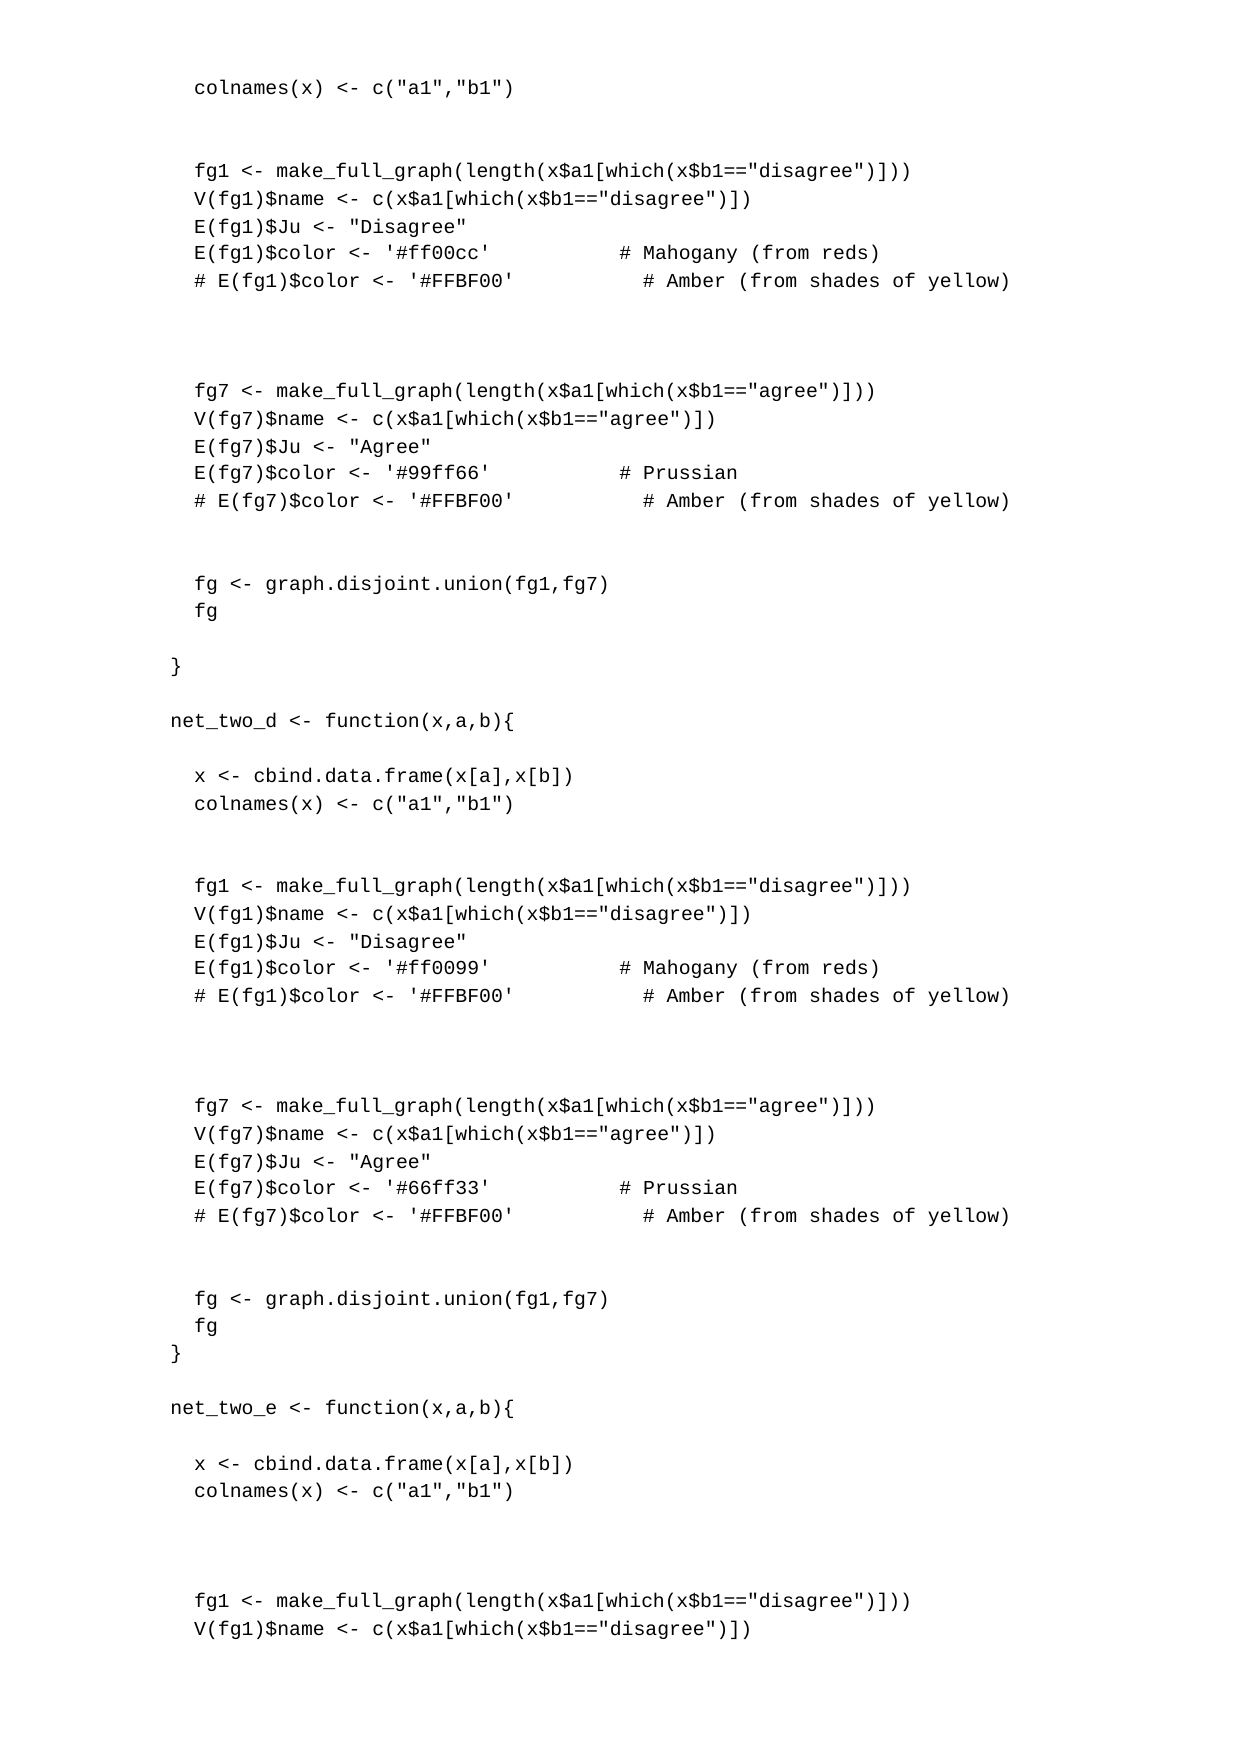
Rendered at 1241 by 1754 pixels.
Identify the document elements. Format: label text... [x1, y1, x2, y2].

text E(fg7)$color <- '#66ff33' # Prussian [194, 1178, 1105, 1201]
text E(fg7)$color <- '#99ff66' # Prussian [194, 463, 1105, 486]
text colnames(x) <- c("a1","b1") [194, 793, 1105, 816]
text fg7 <- make_full_graph(length(x$a1[which(x$b1=="agree")])) V(fg7)$name <- c(x$a1[which(x$b1=="agree")]) [194, 381, 921, 431]
text E(fg1)$Ju <- "Disagree" [194, 931, 1105, 953]
text fg <- graph.disjoint.union(fg1,fg7) fg [194, 574, 627, 623]
text # E(fg7)$color <- '#FFBF00' # Amber (from shades of yellow) [194, 1206, 1105, 1228]
text colnames(x) <- c("a1","b1") [194, 78, 1105, 101]
text E(fg1)$Ju <- "Disagree" [194, 216, 1105, 238]
text net_two_e <- function(x,a,b){ [170, 1398, 1105, 1421]
text # E(fg7)$color <- '#FFBF00' # Amber (from shades of yellow) [194, 491, 1105, 513]
text x <- cbind.data.frame(x[a],x[b]) [194, 766, 1105, 788]
text } [170, 1343, 1105, 1366]
text fg <- graph.disjoint.union(fg1,fg7) fg [194, 1288, 627, 1338]
text E(fg1)$color <- '#ff0099' # Mahogany (from reds) [194, 958, 1105, 981]
text fg7 <- make_full_graph(length(x$a1[which(x$b1=="agree")])) V(fg7)$name <- c(x$a1[which(x$b1=="agree")]) [194, 1096, 921, 1146]
text # E(fg1)$color <- '#FFBF00' # Amber (from shades of yellow) [194, 986, 1105, 1008]
text colnames(x) <- c("a1","b1") [194, 1481, 1105, 1503]
text } [170, 656, 1105, 678]
text # E(fg1)$color <- '#FFBF00' # Amber (from shades of yellow) [194, 271, 1105, 293]
text E(fg1)$color <- '#ff00cc' # Mahogany (from reds) [194, 243, 1105, 266]
text x <- cbind.data.frame(x[a],x[b]) [194, 1453, 1105, 1476]
text E(fg7)$Ju <- "Agree" [194, 1151, 1105, 1173]
text fg1 <- make_full_graph(length(x$a1[which(x$b1=="disagree")])) V(fg1)$name <- c(x$a1[which(x$b1=="disagree")]) [194, 876, 921, 926]
text E(fg7)$Ju <- "Agree" [194, 436, 1105, 458]
text net_two_d <- function(x,a,b){ [170, 711, 1105, 733]
text fg1 <- make_full_graph(length(x$a1[which(x$b1=="disagree")])) V(fg1)$name <- c(x$a1[which(x$b1=="disagree")]) [194, 161, 921, 211]
text fg1 <- make_full_graph(length(x$a1[which(x$b1=="disagree")])) V(fg1)$name <- c(x$a1[which(x$b1=="disagree")]) [194, 1591, 921, 1641]
